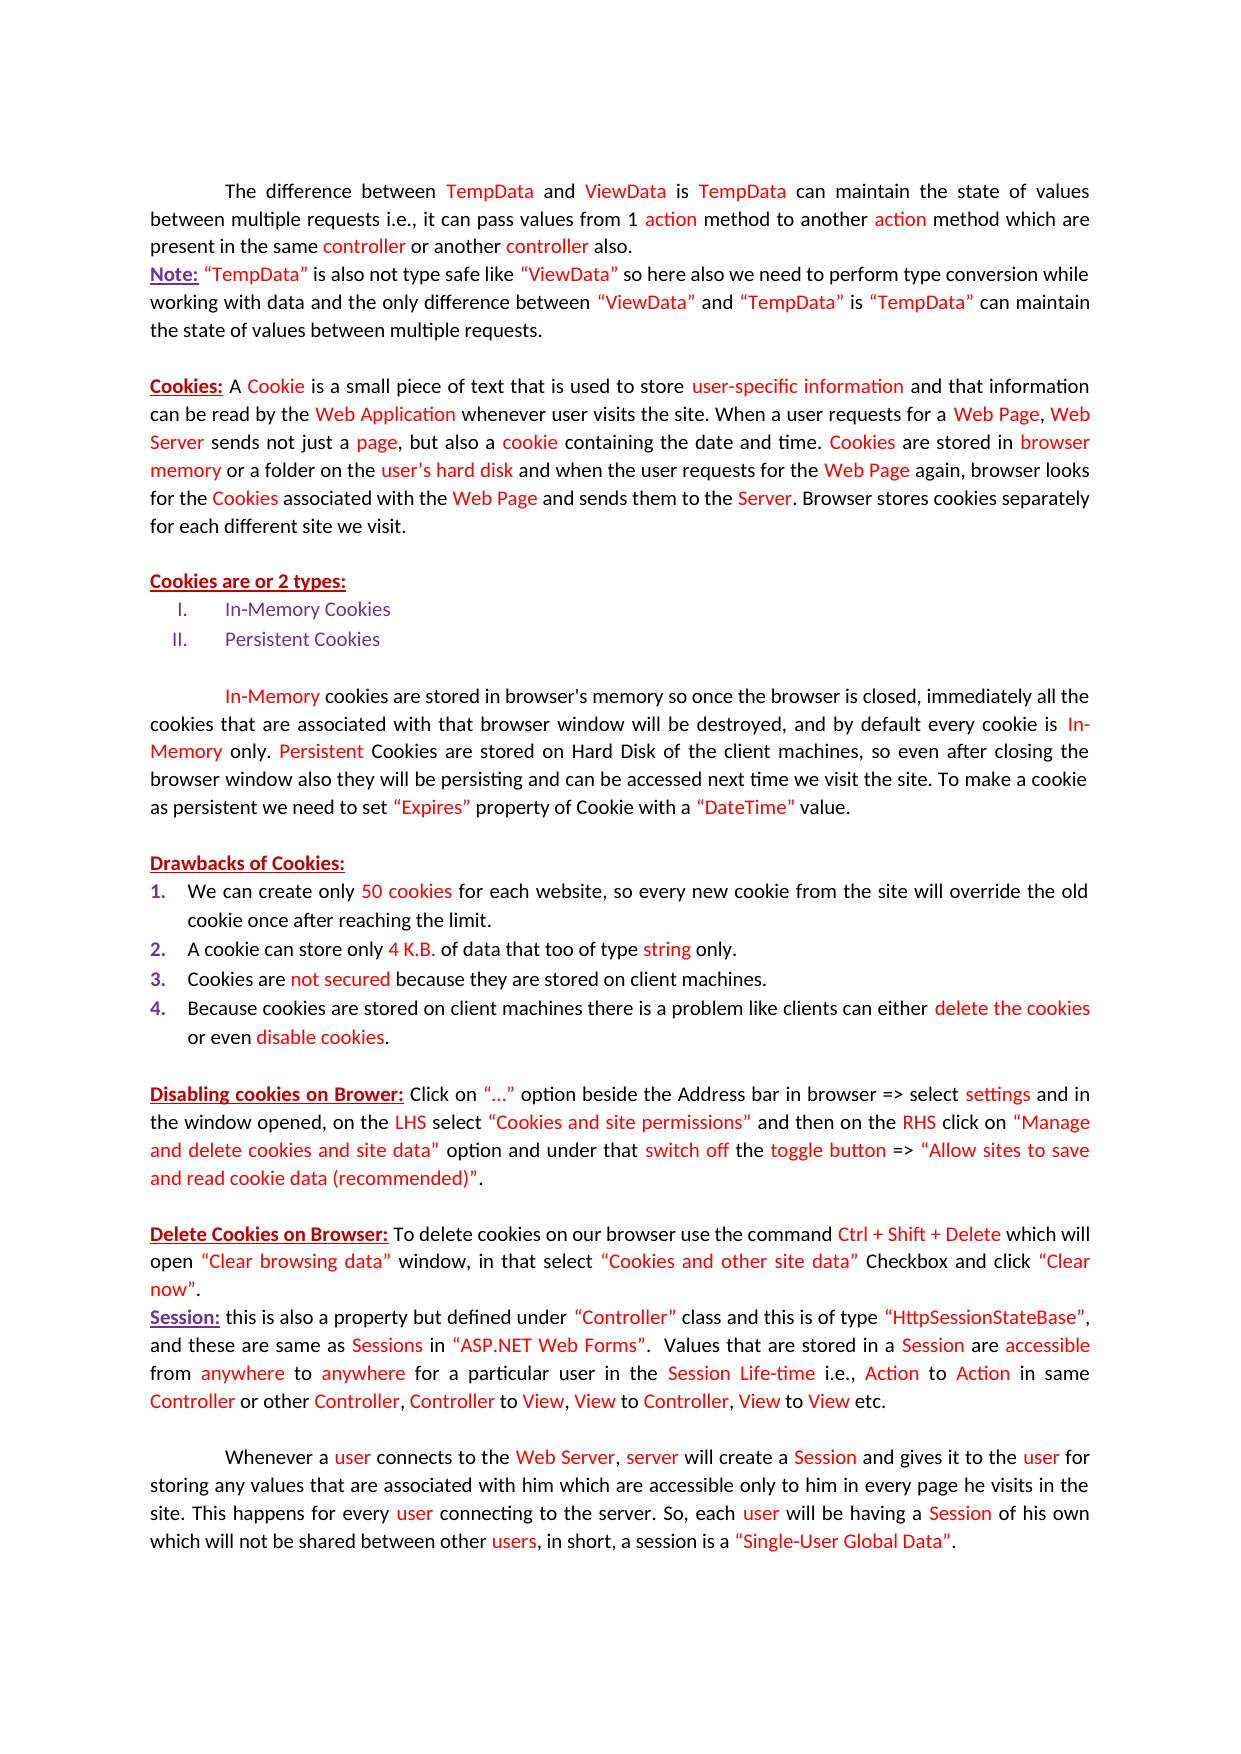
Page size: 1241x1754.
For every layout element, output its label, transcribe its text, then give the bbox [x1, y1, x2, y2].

text Disabling cookies on Brower: Click on “…” option beside the Address bar in browser => select settings and in the window opened, on the LHS select “Cookies and site permissions” and then on the RHS click on “Manage and delete cookies and site data” option and under that switch off the toggle button => “Allow sites to save and read cookie data (recommended)”. [150, 1081, 1090, 1190]
list Because cookies are stored on client machines there is a problem like clients can either delete the cookies or even disable cookies. [150, 995, 1090, 1049]
text Cookies are or 2 types: [150, 569, 1090, 594]
text Whenever a user connects to the Web Server, server will create a Session and gives it to the user for storing any values that are associated with him which are accessible only to him in every page he visits in the site. This happens for every user connecting to the server. So, each user will be having a Session of his own which will not be shared between other users, in short, a session is a “Single-User Global Data”. [150, 1444, 1090, 1553]
list In-Memory Cookies [187, 597, 1090, 622]
text Session: this is also a property but defined under “Controller” class and this is of type “HttpSessionStateBase”, and these are same as Sessions in “ASP.NET Web Forms”. Values that are stored in a Session are accessible from anywhere to anywhere for a particular user in the Session Life-time i.e., Action to Action in same Controller or other Controller, Controller to View, View to Controller, View to View etc. [150, 1304, 1090, 1414]
list A cookie can store only 4 K.B. of data that too of type string only. [150, 937, 1090, 962]
text In-Memory cookies are stored in browser's memory so once the browser is closed, immediately all the cookies that are associated with that browser window will be destroyed, and by default every cookie is In-Memory only. Persistent Cookies are stored on Hard Disk of the client machines, so even after closing the browser window also they will be persisting and can be accessed next time we visit the site. To make a cookie as persistent we need to set “Expires” property of Cookie with a “DateTime” value. [150, 683, 1090, 820]
text The difference between TempData and ViewData is TempData can maintain the state of values between multiple requests i.e., it can pass values from 1 action method to another action method which are present in the same controller or another controller also. [150, 178, 1090, 259]
text Cookies: A Cookie is a small piece of text that is used to store user-specific information and that information can be read by the Web Application whenever user visits the site. When a user requests for a Web Page, Web Server sends not just a page, but also a cookie containing the date and time. Cookies are stored in browser memory or a folder on the user’s hard disk and when the user requests for the Web Page again, browser looks for the Cookies associated with the Web Page and sends them to the Server. Browser stores cookies separately for each different site we visit. [150, 373, 1090, 538]
list We can create only 50 cookies for each website, so every new cookie from the site will override the old cookie once after reaching the limit. [150, 878, 1090, 933]
text Note: “TempData” is also not type safe like “ViewData” so here also we need to perform type conversion while working with data and the only difference between “ViewData” and “TempData” is “TempData” can maintain the state of values between multiple requests. [150, 262, 1090, 343]
text Drawbacks of Cookies: [150, 850, 1090, 876]
list Cookies are not secured because they are stored on client machines. [150, 966, 1090, 991]
text Delete Cookies on Browser: To delete cookies on our browser use the command Ctrl + Shift + Delete which will open “Clear browsing data” window, in that select “Cookies and other site data” Checkbox and click “Clear now”. [150, 1221, 1090, 1302]
list Persistent Cookies [187, 626, 1090, 651]
